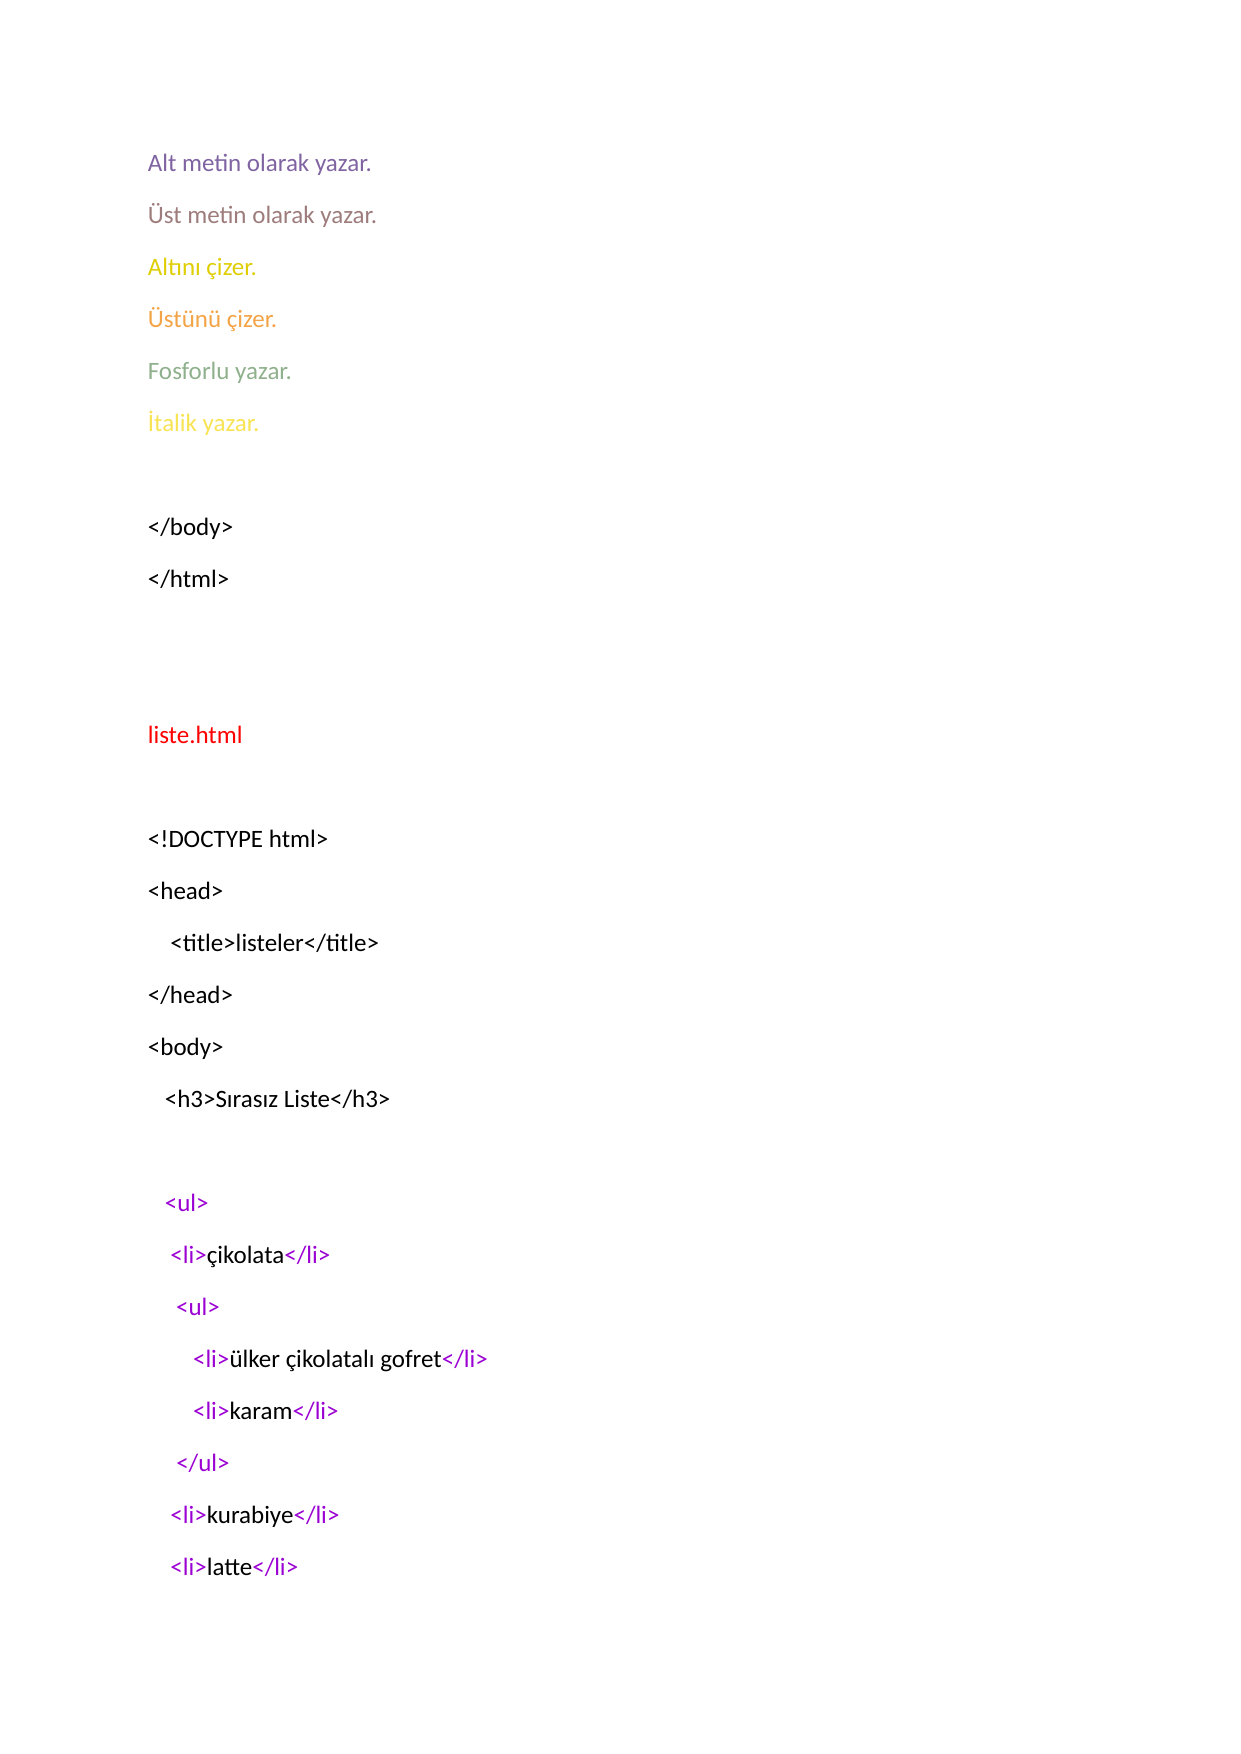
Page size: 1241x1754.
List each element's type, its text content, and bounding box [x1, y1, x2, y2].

text liste.html [148, 719, 1093, 750]
text </html> [148, 563, 1093, 594]
text <li>kurabiye</li> [148, 1499, 1093, 1529]
text <ul> [148, 1187, 1093, 1218]
text <li>karam</li> [148, 1395, 1093, 1426]
text Altını çizer. [148, 252, 1093, 282]
text <li>ülker çikolatalı gofret</li> [148, 1343, 1093, 1374]
text Fosforlu yazar. [148, 356, 1093, 386]
text </ul> [148, 1447, 1093, 1478]
text <h3>Sırasız Liste</h3> [148, 1083, 1093, 1114]
text <title>listeler</title> [148, 927, 1093, 958]
text <head> [148, 875, 1093, 906]
text <li>latte</li> [148, 1551, 1093, 1582]
text Üst metin olarak yazar. [148, 199, 1093, 230]
text İtalik yazar. [148, 407, 1093, 438]
text Alt metin olarak yazar. [148, 148, 1093, 178]
text <ul> [148, 1291, 1093, 1322]
text </head> [148, 979, 1093, 1010]
text </body> [148, 511, 1093, 542]
text <li>çikolata</li> [148, 1239, 1093, 1270]
text Üstünü çizer. [148, 303, 1093, 334]
text <!DOCTYPE html> [148, 823, 1093, 854]
text <body> [148, 1031, 1093, 1062]
